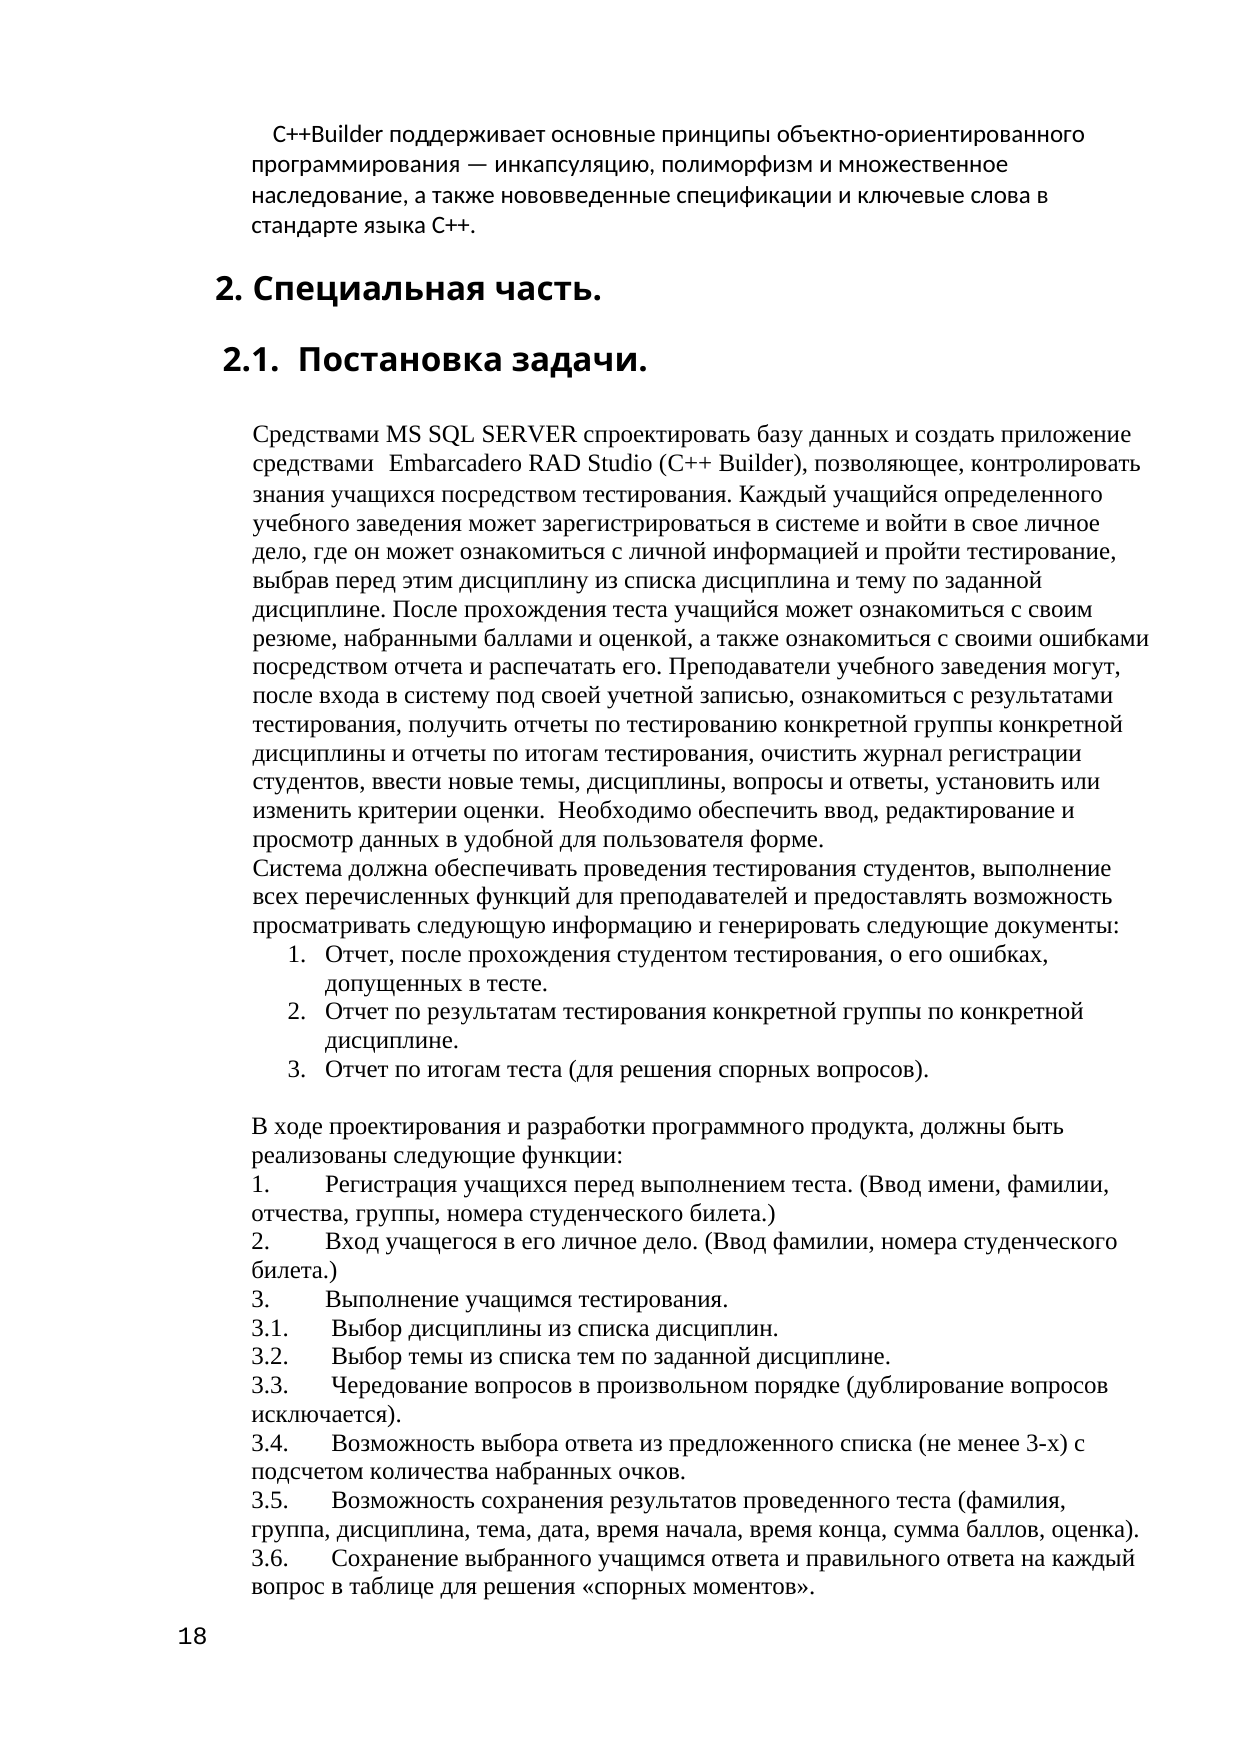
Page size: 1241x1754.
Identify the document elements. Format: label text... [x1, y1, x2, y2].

text 2. Вход учащегося в его личное дело. (Ввод фамилии, номера студенческого билета.) [251, 1226, 1152, 1284]
list Средствами MS SQL SERVER спроектировать базу данных и создать приложение средствами Embarcadero RAD Studio (C++ Builder), позволяющее, контролировать знания учащихся посредством тестирования. Каждый учащийся определенного учебного заведения может зарегистрироваться в системе и войти в свое личное дело, где он может ознакомиться с личной информацией и пройти тестирование, выбрав перед этим дисциплину из списка дисциплина и тему по заданной дисциплине. После прохождения теста учащийся может ознакомиться с своим резюме, набранными баллами и оценкой, а также ознакомиться с своими ошибками посредством отчета и распечатать его. Преподаватели учебного заведения могут, после входа в систему под своей учетной записью, ознакомиться с результатами тестирования, получить отчеты по тестированию конкретной группы конкретной дисциплины и отчеты по итогам тестирования, очистить журнал регистрации студентов, ввести новые темы, дисциплины, вопросы и ответы, установить или изменить критерии оценки. Необходимо обеспечить ввод, редактирование и просмотр данных в удобной для пользователя форме. [252, 419, 1152, 853]
text 3.5. Возможность сохранения результатов проведенного теста (фамилия, группа, дисциплина, тема, дата, время начала, время конца, сумма баллов, оценка). [251, 1485, 1152, 1543]
text В ходе проектирования и разработки программного продукта, должны быть реализованы следующие функции: [251, 1111, 1152, 1169]
text 3.4. Возможность выбора ответа из предложенного списка (не менее 3-х) с подсчетом количества набранных очков. [251, 1428, 1152, 1485]
text 3. Выполнение учащимся тестирования. [251, 1284, 1152, 1313]
list Отчет, после прохождения студентом тестирования, о его ошибках, допущенных в тесте. [287, 939, 1152, 996]
list Отчет по результатам тестирования конкретной группы по конкретной дисциплине. [287, 996, 1152, 1054]
text 3.6. Сохранение выбранного учащимся ответа и правильного ответа на каждый вопрос в таблице для решения «спорных моментов». [251, 1543, 1152, 1600]
subtitle Специальная часть. [215, 265, 1152, 311]
text 1. Регистрация учащихся перед выполнением теста. (Ввод имени, фамилии, отчества, группы, номера студенческого билета.) [251, 1169, 1152, 1226]
list Система должна обеспечивать проведения тестирования студентов, выполнение всех перечисленных функций для преподавателей и предоставлять возможность просматривать следующую информацию и генерировать следующие документы: [252, 853, 1152, 939]
text 3.3. Чередование вопросов в произвольном порядке (дублирование вопросов исключается). [251, 1370, 1152, 1428]
list Отчет по итогам теста (для решения спорных вопросов). [287, 1054, 1152, 1083]
text C++Builder поддерживает основные принципы объектно-ориентированного программирования — инкапсуляцию, полиморфизм и множественное наследование, а также нововведенные спецификации и ключевые слова в стандарте языка C++. [251, 118, 1152, 240]
text 3.1. Выбор дисциплины из списка дисциплин. [251, 1313, 1152, 1341]
subtitle Постановка задачи. [222, 336, 1152, 381]
text 3.2. Выбор темы из списка тем по заданной дисциплине. [251, 1341, 1152, 1370]
